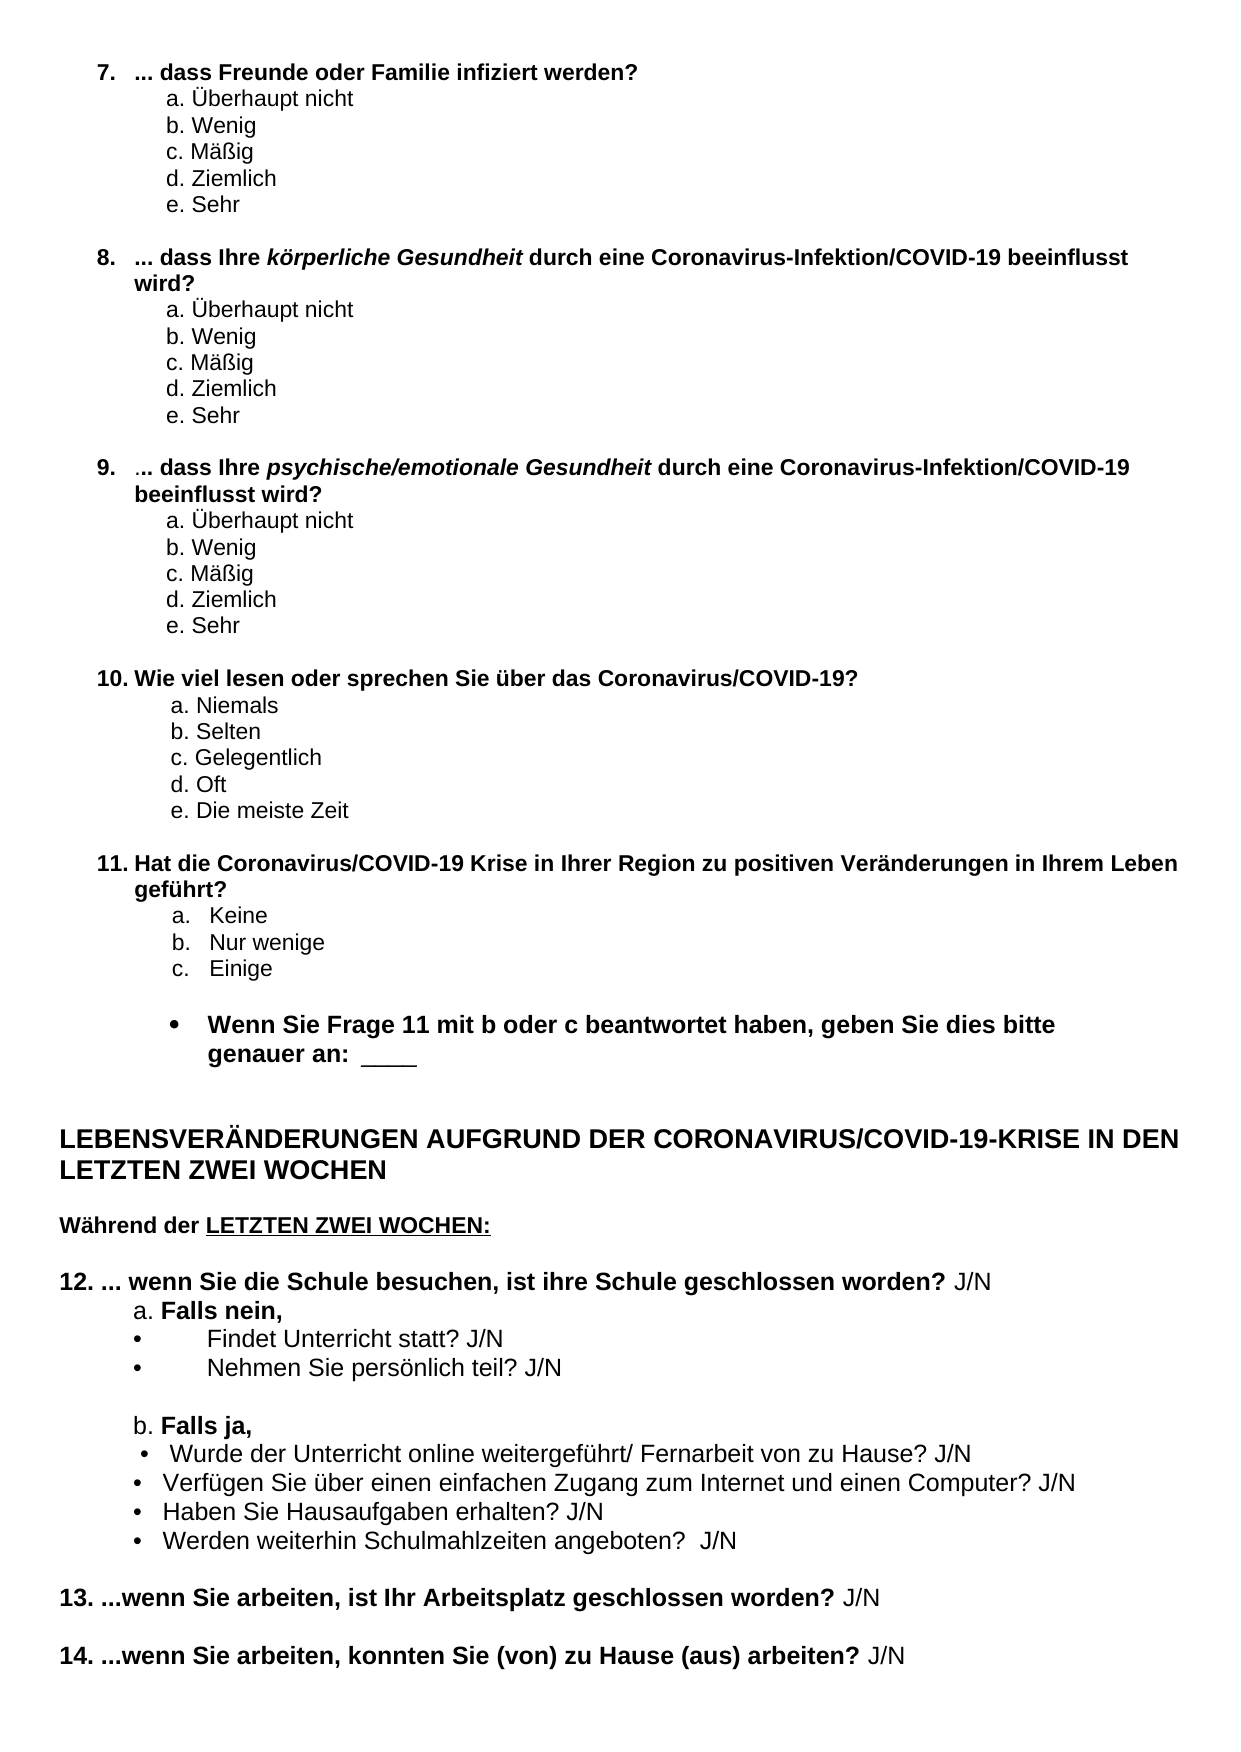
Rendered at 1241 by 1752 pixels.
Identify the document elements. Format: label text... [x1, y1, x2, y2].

text • Haben Sie Hausaufgaben erhalten? J/N [133, 1497, 1181, 1526]
list ... dass Freunde oder Familie infiziert werden? [97, 59, 1181, 85]
list a. Überhaupt nicht b. Wenig c. Mäßig d. Ziemlich e. Sehr [134, 296, 1181, 428]
list Einige [172, 955, 1181, 981]
list Nur wenige [172, 929, 1181, 955]
list Wenn Sie Frage 11 mit b oder c beantwortet haben, geben Sie dies bitte genauer an: ____ [170, 1010, 1181, 1068]
text b. Falls ja, [59, 1411, 1181, 1439]
list ... dass Ihre psychische/emotionale Gesundheit durch eine Coronavirus-Infektion/COVID-19 beeinflusst wird? [97, 454, 1181, 507]
text • Nehmen Sie persönlich teil? J/N [133, 1353, 1181, 1382]
list a. Überhaupt nicht b. Wenig c. Mäßig d. Ziemlich e. Sehr [134, 507, 1181, 639]
text a. Niemals b. Selten c. Gelegentlich d. Oft e. Die meiste Zeit [170, 692, 1181, 823]
text • Wurde der Unterricht online weitergeführt/ Fernarbeit von zu Hause? J/N [133, 1439, 1181, 1468]
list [134, 85, 1181, 217]
text a. Falls nein, [133, 1296, 1181, 1324]
text 13. ...wenn Sie arbeiten, ist Ihr Arbeitsplatz geschlossen worden? J/N [59, 1583, 1181, 1612]
text 12. ... wenn Sie die Schule besuchen, ist ihre Schule geschlossen worden? J/N [59, 1267, 1181, 1296]
text LEBENSVERÄNDERUNGEN AUFGRUND DER CORONAVIRUS/COVID-19-KRISE IN DEN LETZTEN ZWEI WOCHEN [59, 1123, 1181, 1185]
text 14. ...wenn Sie arbeiten, konnten Sie (von) zu Hause (aus) arbeiten? J/N [59, 1641, 1181, 1669]
text • Findet Unterricht statt? J/N [133, 1324, 1181, 1353]
text • Verfügen Sie über einen einfachen Zugang zum Internet und einen Computer? J/N [133, 1468, 1181, 1497]
list Keine [172, 902, 1181, 929]
text Während der LETZTEN ZWEI WOCHEN: [59, 1212, 1181, 1238]
list ... dass Ihre körperliche Gesundheit durch eine Coronavirus-Infektion/COVID-19 beeinflusst wird? [97, 243, 1181, 296]
list Hat die Coronavirus/COVID-19 Krise in Ihrer Region zu positiven Veränderungen in Ihrem Leben geführt? [97, 850, 1181, 902]
list Wie viel lesen oder sprechen Sie über das Coronavirus/COVID-19? [97, 665, 1181, 692]
text • Werden weiterhin Schulmahlzeiten angeboten? J/N [133, 1526, 1181, 1554]
